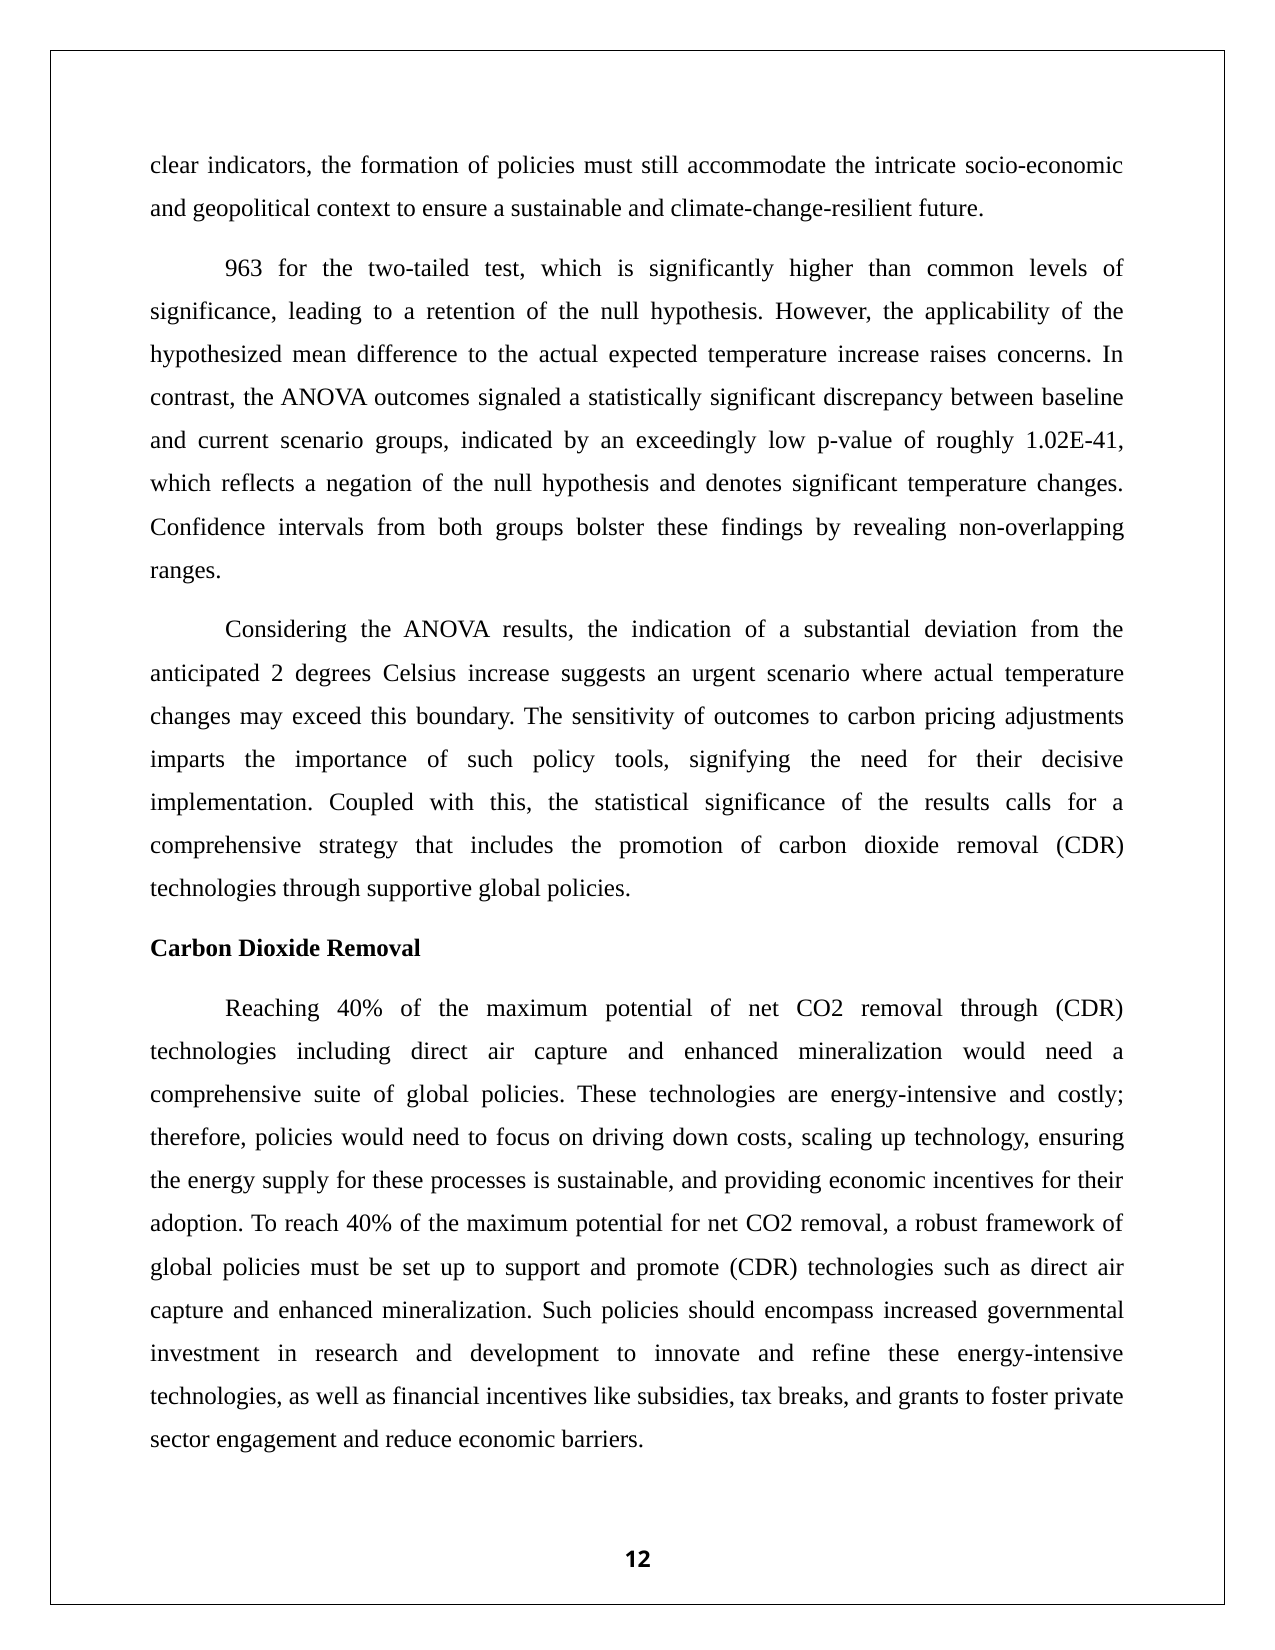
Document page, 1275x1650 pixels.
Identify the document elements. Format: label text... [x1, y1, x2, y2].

text Reaching 40% of the maximum potential of net CO2 removal through (CDR) technologies including direct air capture and enhanced mineralization would need a comprehensive suite of global policies. These technologies are energy-intensive and costly; therefore, policies would need to focus on driving down costs, scaling up technology, ensuring the energy supply for these processes is sustainable, and providing economic incentives for their adoption. To reach 40% of the maximum potential for net CO2 removal, a robust framework of global policies must be set up to support and promote (CDR) technologies such as direct air capture and enhanced mineralization. Such policies should encompass increased governmental investment in research and development to innovate and refine these energy-intensive technologies, as well as financial incentives like subsidies, tax breaks, and grants to foster private sector engagement and reduce economic barriers. [150, 993, 1125, 1453]
text Carbon Dioxide Removal [150, 933, 1125, 962]
text 963 for the two-tailed test, which is significantly higher than common levels of significance, leading to a retention of the null hypothesis. However, the applicability of the hypothesized mean difference to the actual expected temperature increase raises concerns. In contrast, the ANOVA outcomes signaled a statistically significant discrepancy between baseline and current scenario groups, indicated by an exceedingly low p-value of roughly 1.02E-41, which reflects a negation of the null hypothesis and denotes significant temperature changes. Confidence intervals from both groups bolster these findings by revealing non-overlapping ranges. [150, 253, 1125, 583]
text Considering the ANOVA results, the indication of a substantial deviation from the anticipated 2 degrees Celsius increase suggests an urgent scenario where actual temperature changes may exceed this boundary. The sensitivity of outcomes to carbon pricing adjustments imparts the importance of such policy tools, signifying the need for their decisive implementation. Coupled with this, the statistical significance of the results calls for a comprehensive strategy that includes the promotion of carbon dioxide removal (CDR) technologies through supportive global policies. [150, 614, 1125, 902]
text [150, 150, 1125, 222]
